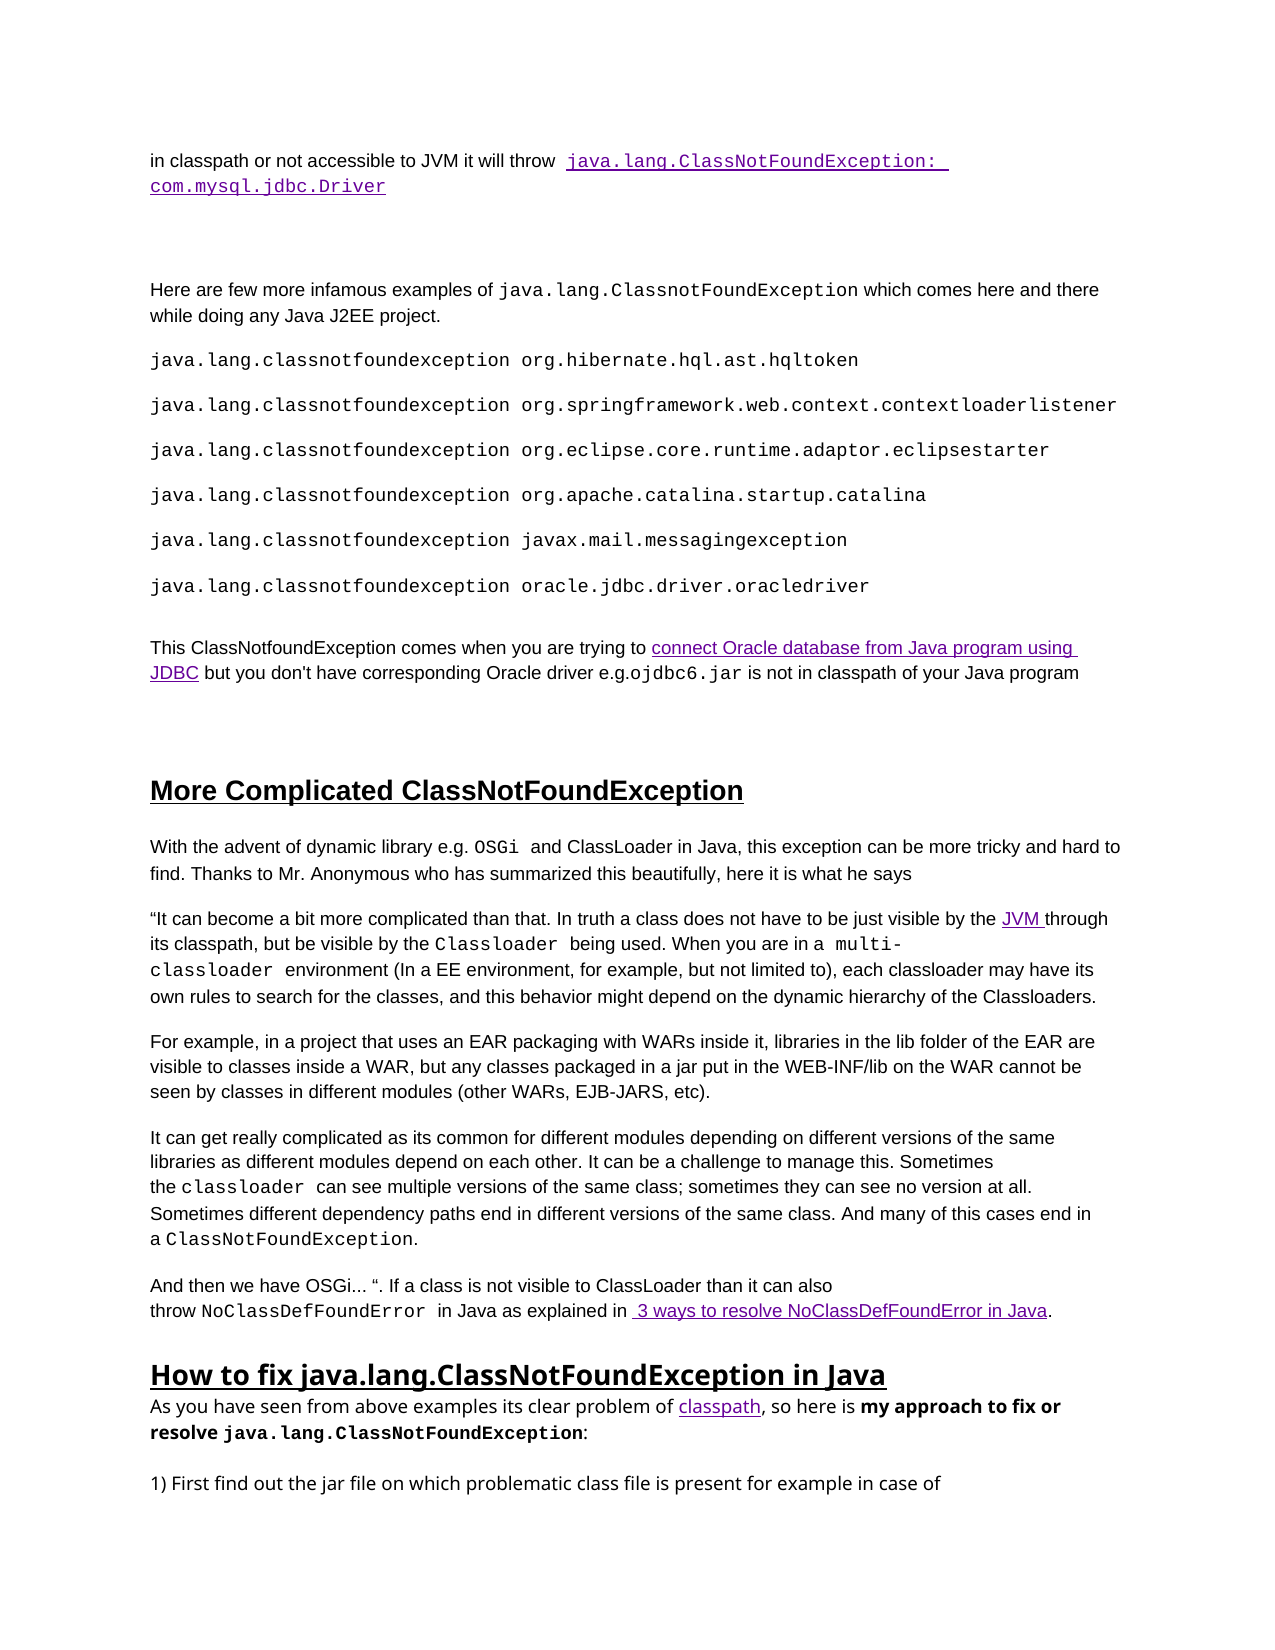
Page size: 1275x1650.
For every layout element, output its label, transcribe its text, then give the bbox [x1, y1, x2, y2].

text And then we have OSGi... “. If a class is not visible to ClassLoader than it can also throw NoClassDefFoundError in Java as explained in 3 ways to resolve NoClassDefFoundError in Java. [150, 1275, 1125, 1323]
text java.lang.classnotfoundexception javax.mail.messagingexception [150, 531, 1125, 552]
text java.lang.classnotfoundexception org.eclipse.core.runtime.adaptor.eclipsestarter [150, 441, 1125, 462]
text Here are few more infamous examples of java.lang.ClassnotFoundException which comes here and there while doing any Java J2EE project. [150, 278, 1125, 326]
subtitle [150, 1355, 1125, 1496]
text “It can become a bit more complicated than that. In truth a class does not have to be just visible by the JVM through its classpath, but be visible by the Classloader being used. When you are in a multi-classloader environment (In a EE environment, for example, but not limited to), each classloader may have its own rules to search for the classes, and this behavior might depend on the dynamic hierarchy of the Classloaders. [150, 908, 1125, 1007]
text java.lang.classnotfoundexception org.hibernate.hql.ast.hqltoken [150, 350, 1125, 372]
text It can get really complicated as its common for different modules depending on different versions of the same libraries as different modules depend on each other. It can be a challenge to manage this. Sometimes the classloader can see multiple versions of the same class; sometimes they can see no version at all. Sometimes different dependency paths end in different versions of the same class. And many of this cases end in a ClassNotFoundException. [150, 1126, 1125, 1251]
text With the advent of dynamic library e.g. OSGi and ClassLoader in Java, this exception can be more tricky and hard to find. Thanks to Mr. Anonymous who has summarized this beautifully, here it is what he says [150, 836, 1125, 884]
text java.lang.classnotfoundexception org.apache.catalina.startup.catalina [150, 486, 1125, 507]
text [150, 150, 1125, 198]
subtitle More Complicated ClassNotFoundException [150, 774, 1125, 807]
text For example, in a project that uses an EAR packaging with WARs inside it, libraries in the lib folder of the EAR are visible to classes inside a WAR, but any classes packaged in a jar put in the WEB-INF/lib on the WAR cannot be seen by classes in different modules (other WARs, EJB-JARS, etc). [150, 1031, 1125, 1102]
text java.lang.classnotfoundexception org.springframework.web.context.contextloaderlistener [150, 396, 1125, 417]
text java.lang.classnotfoundexception oracle.jdbc.driver.oracledriver This ClassNotfoundException comes when you are trying to connect Oracle database from Java program using JDBC but you don't have corresponding Oracle driver e.g.ojdbc6.jar is not in classpath of your Java program [150, 576, 1125, 685]
